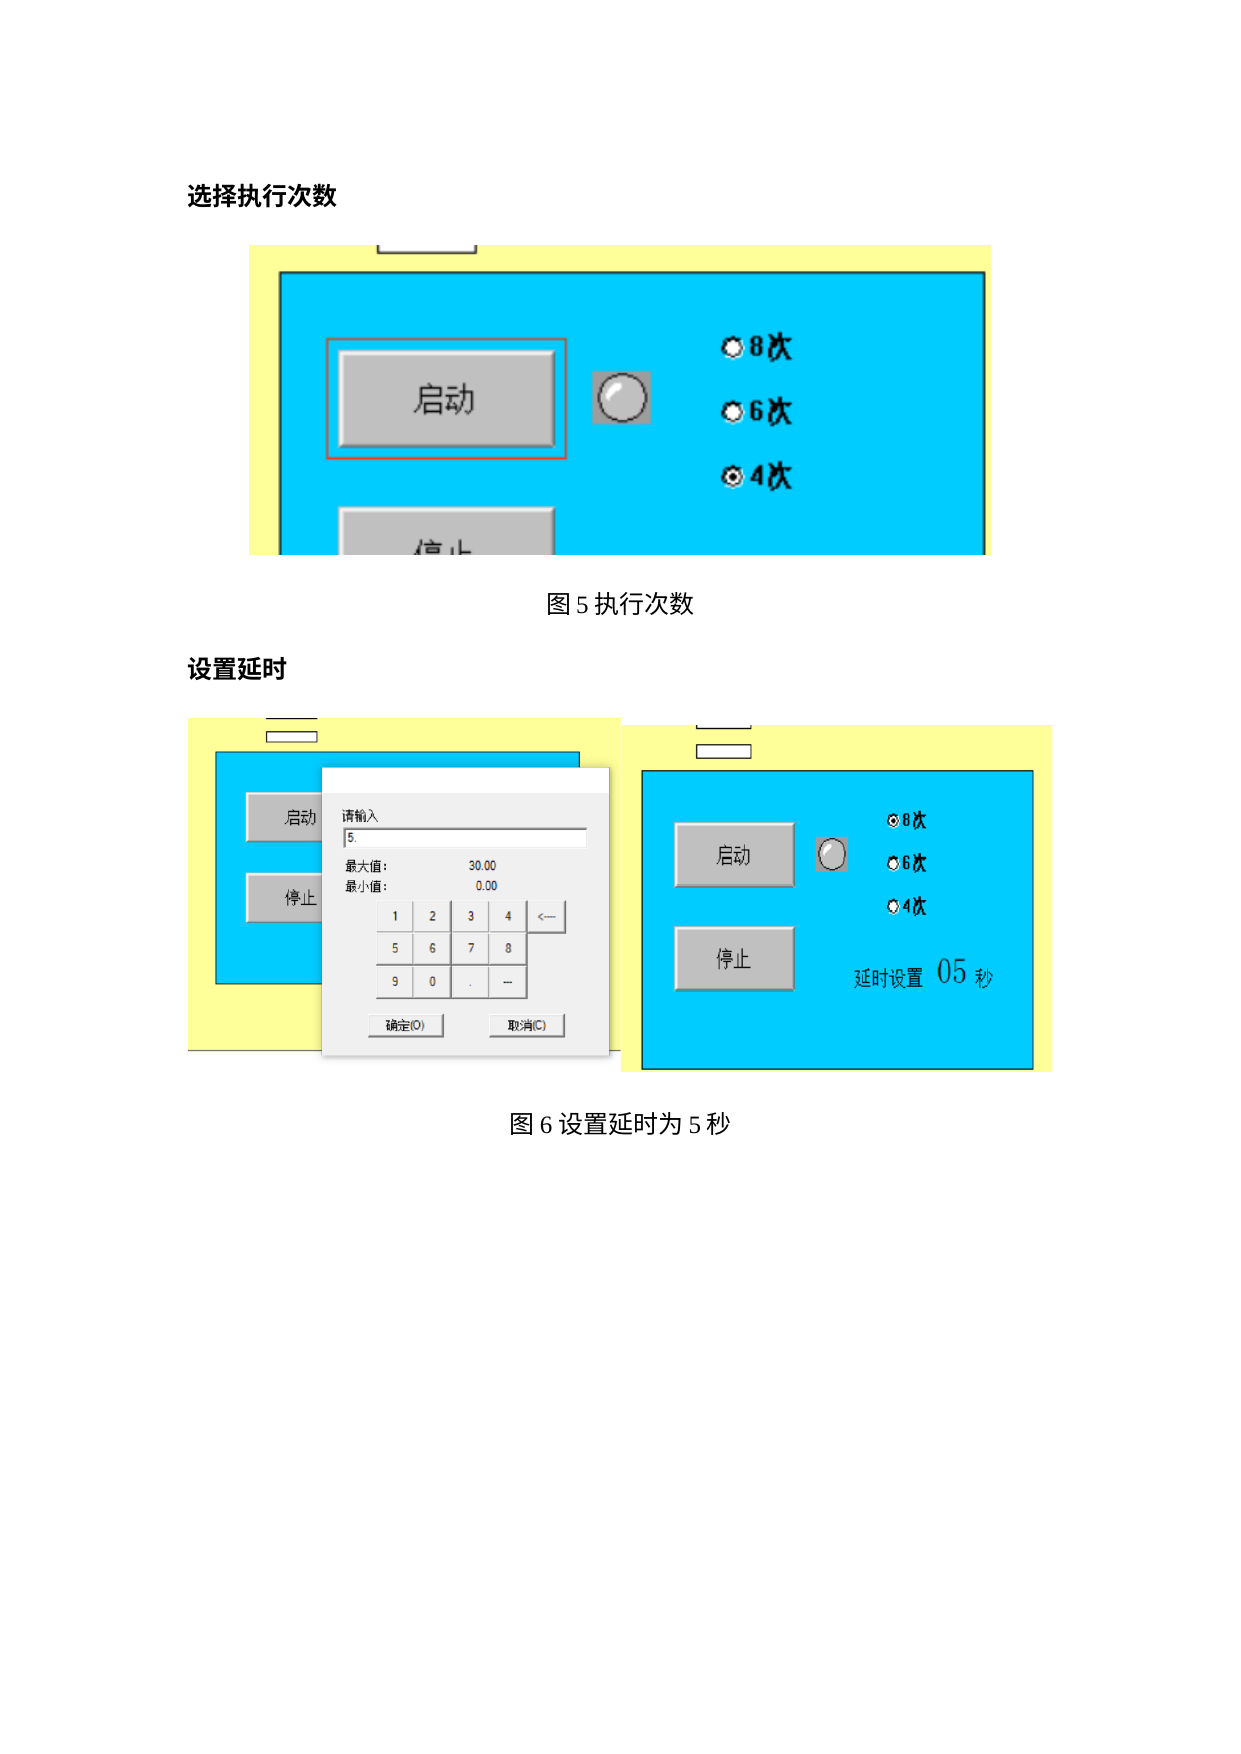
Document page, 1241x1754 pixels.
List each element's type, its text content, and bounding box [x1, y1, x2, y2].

subtitle 选择执行次数 [187, 162, 1053, 227]
picture [326, 338, 567, 460]
picture [724, 339, 745, 360]
picture [772, 403, 782, 411]
picture [723, 403, 745, 424]
subtitle 设置延时 [187, 635, 1053, 700]
picture [724, 468, 745, 489]
picture [592, 371, 651, 424]
picture [338, 507, 555, 555]
picture [772, 339, 782, 346]
text 图5 执行次数 [187, 570, 1053, 635]
text 图6 设置延时为5秒 [187, 1090, 1053, 1155]
picture [187, 718, 1053, 1072]
picture [249, 245, 992, 555]
picture [772, 468, 782, 475]
